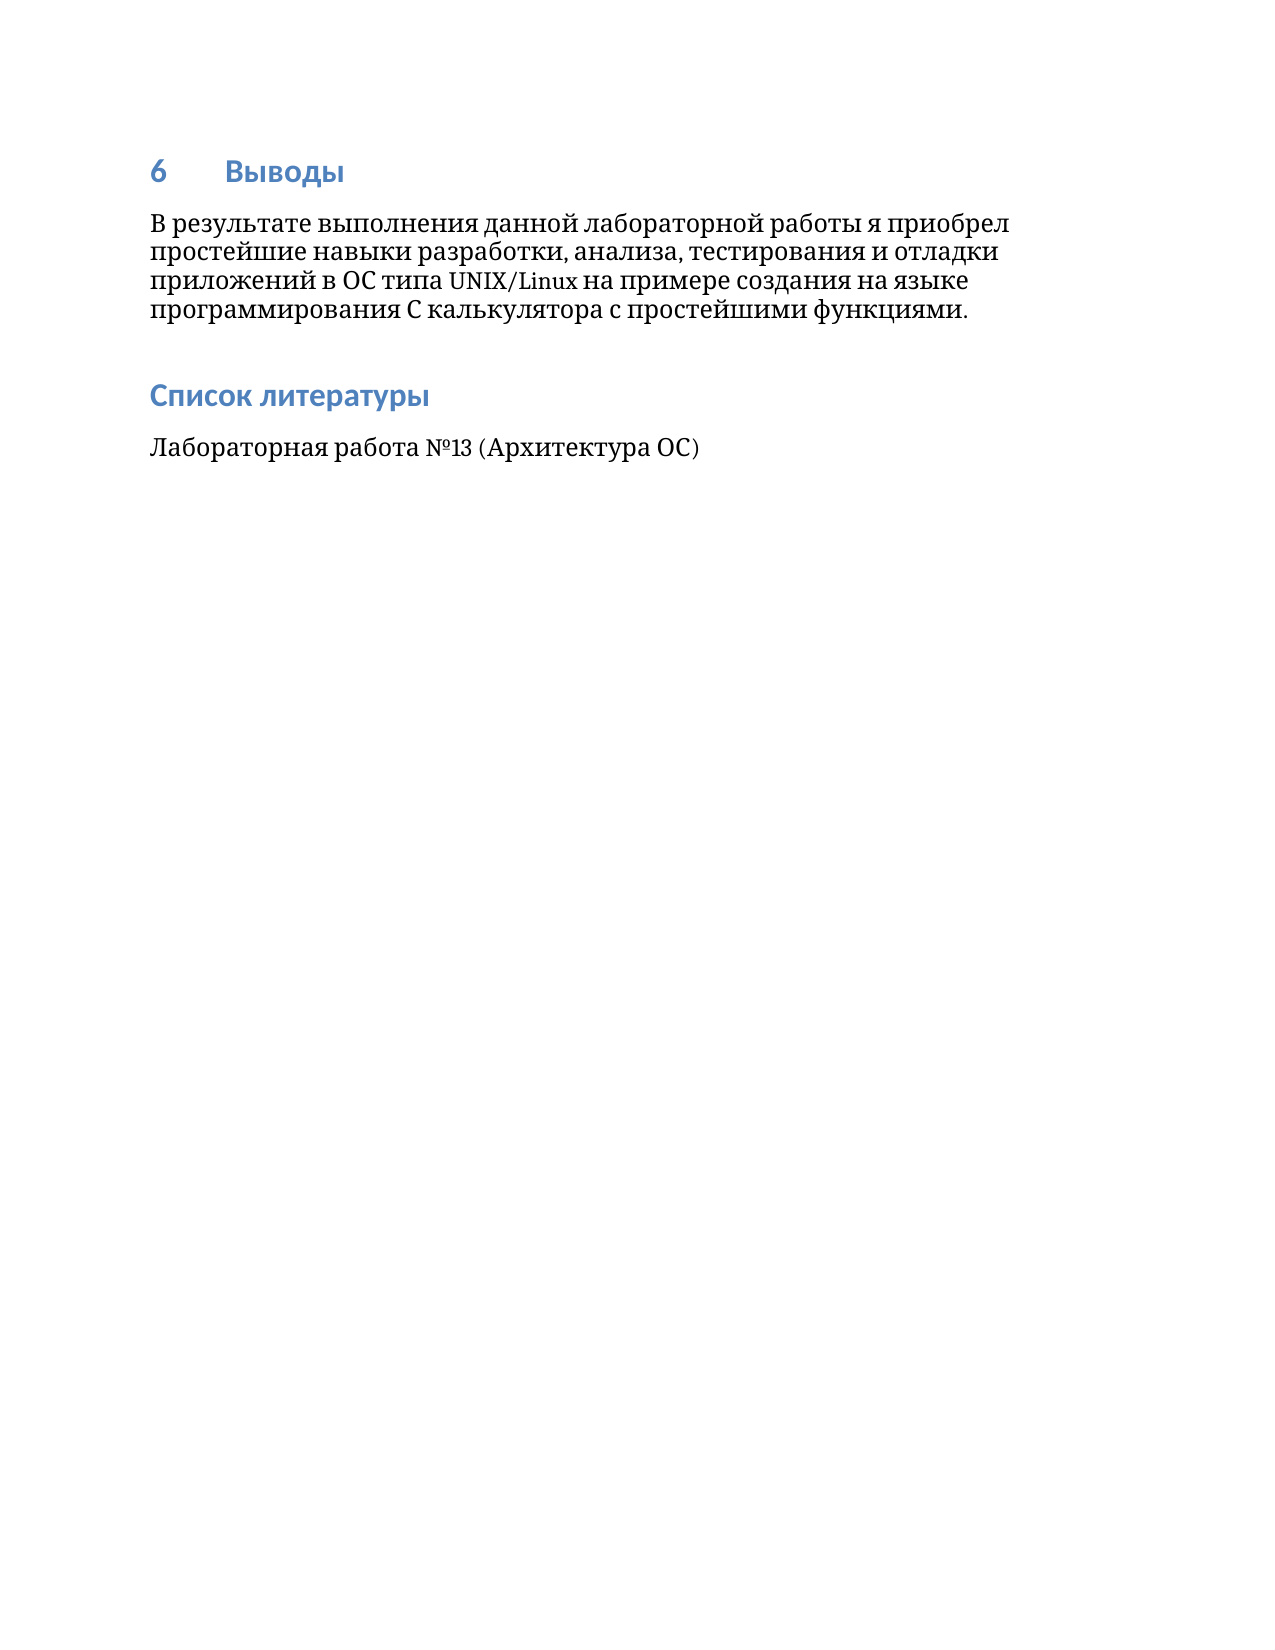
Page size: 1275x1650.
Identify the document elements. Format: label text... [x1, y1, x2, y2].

text В результате выполнения данной лабораторной работы я приобрел простейшие навыки разработки, анализа, тестирования и отладки приложений в ОС типа UNIX/Linux на примере создания на языке программирования С калькулятора с простейшими функциями. [150, 209, 1125, 324]
subtitle Список литературы [150, 374, 1125, 415]
text Лабораторная работа №13 (Архитектура ОС) [150, 434, 1125, 463]
subtitle 6 Выводы [150, 150, 1125, 191]
